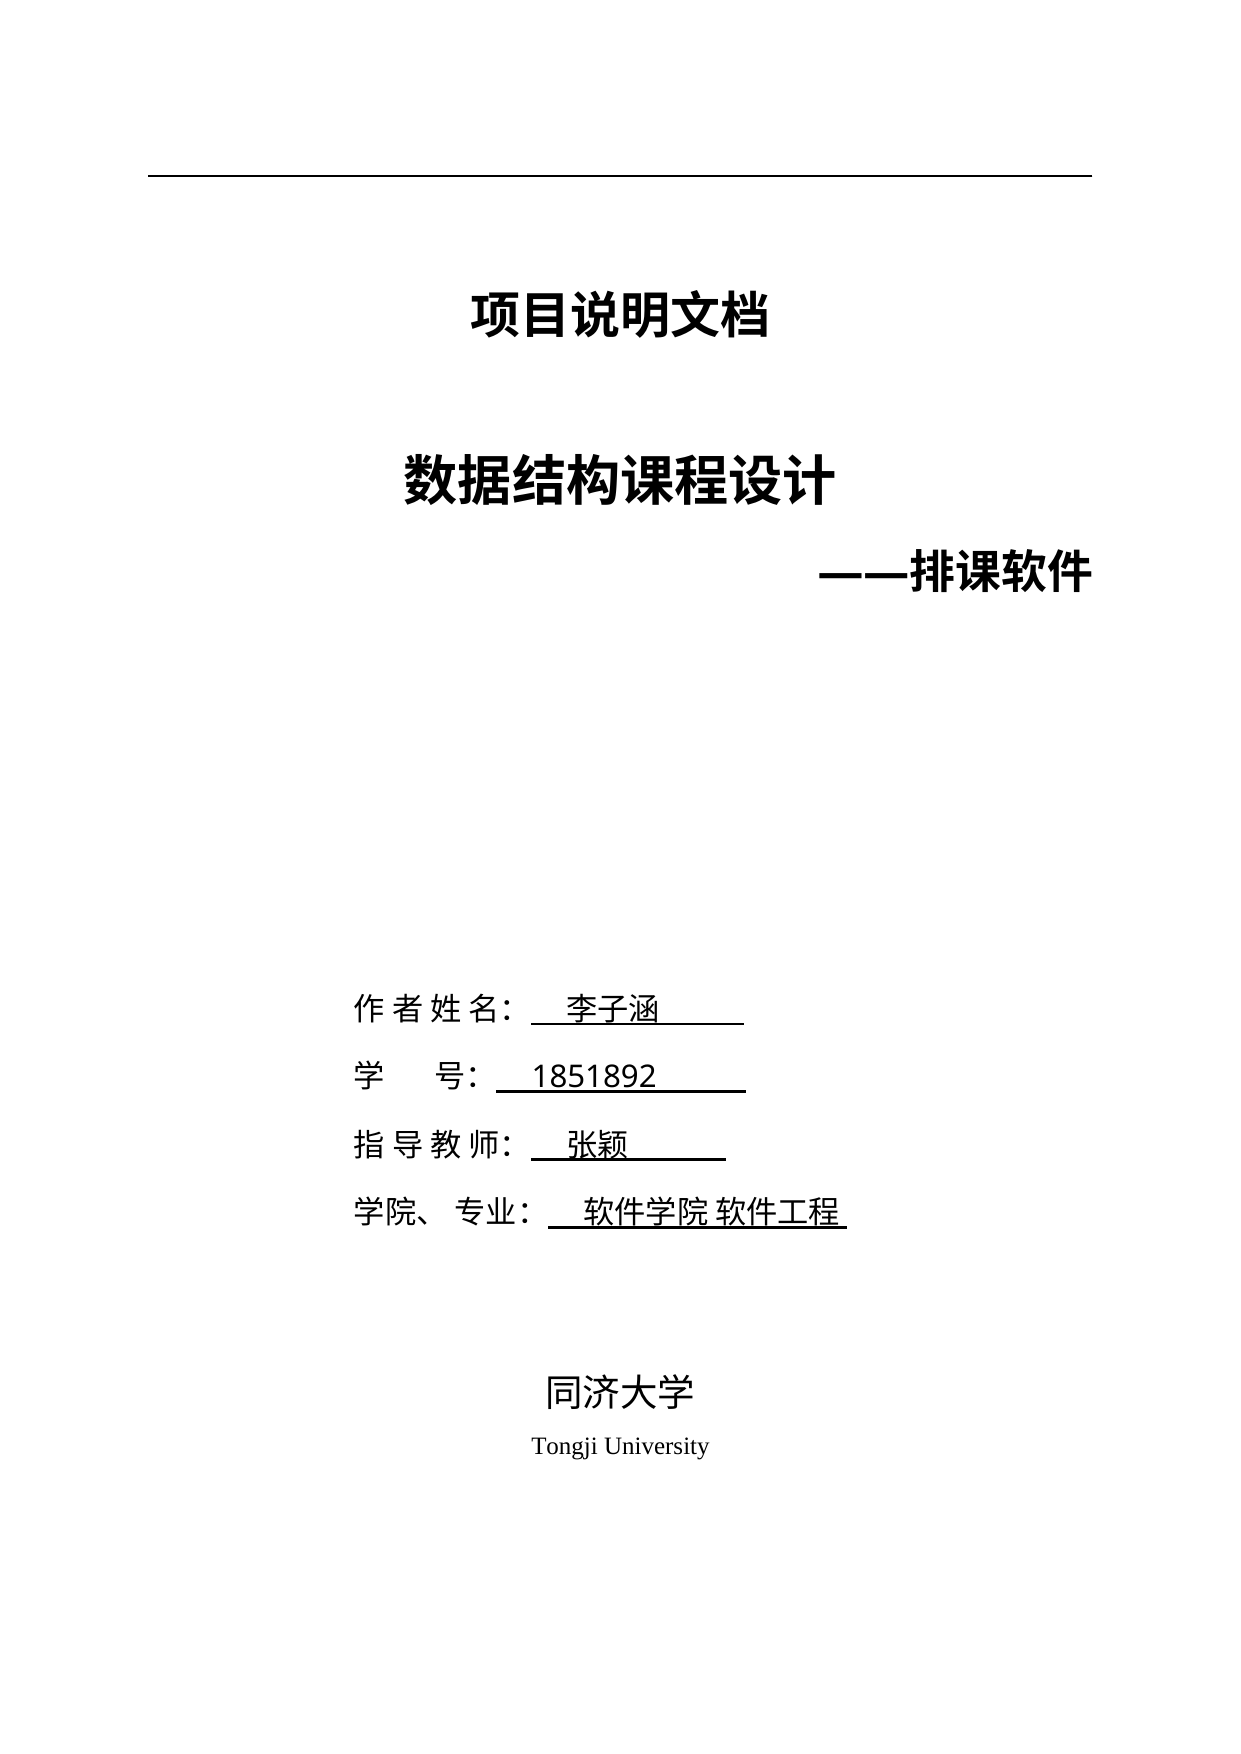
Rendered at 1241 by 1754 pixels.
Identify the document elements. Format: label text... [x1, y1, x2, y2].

text 同济大学 [148, 1363, 1092, 1417]
text Tongji University [148, 1431, 1092, 1460]
text 学 号： 1851892 [148, 1052, 1092, 1097]
text 学院、 专业： 软件学院 软件工程 [148, 1188, 1092, 1233]
text 数据结构课程设计 [148, 437, 1092, 516]
text ——排课软件 [148, 535, 1092, 602]
text 作 者 姓 名： 李子涵 [148, 984, 1092, 1029]
text 项目说明文档 [148, 275, 1092, 347]
text 指 导 教 师： 张颖 [148, 1120, 1092, 1165]
